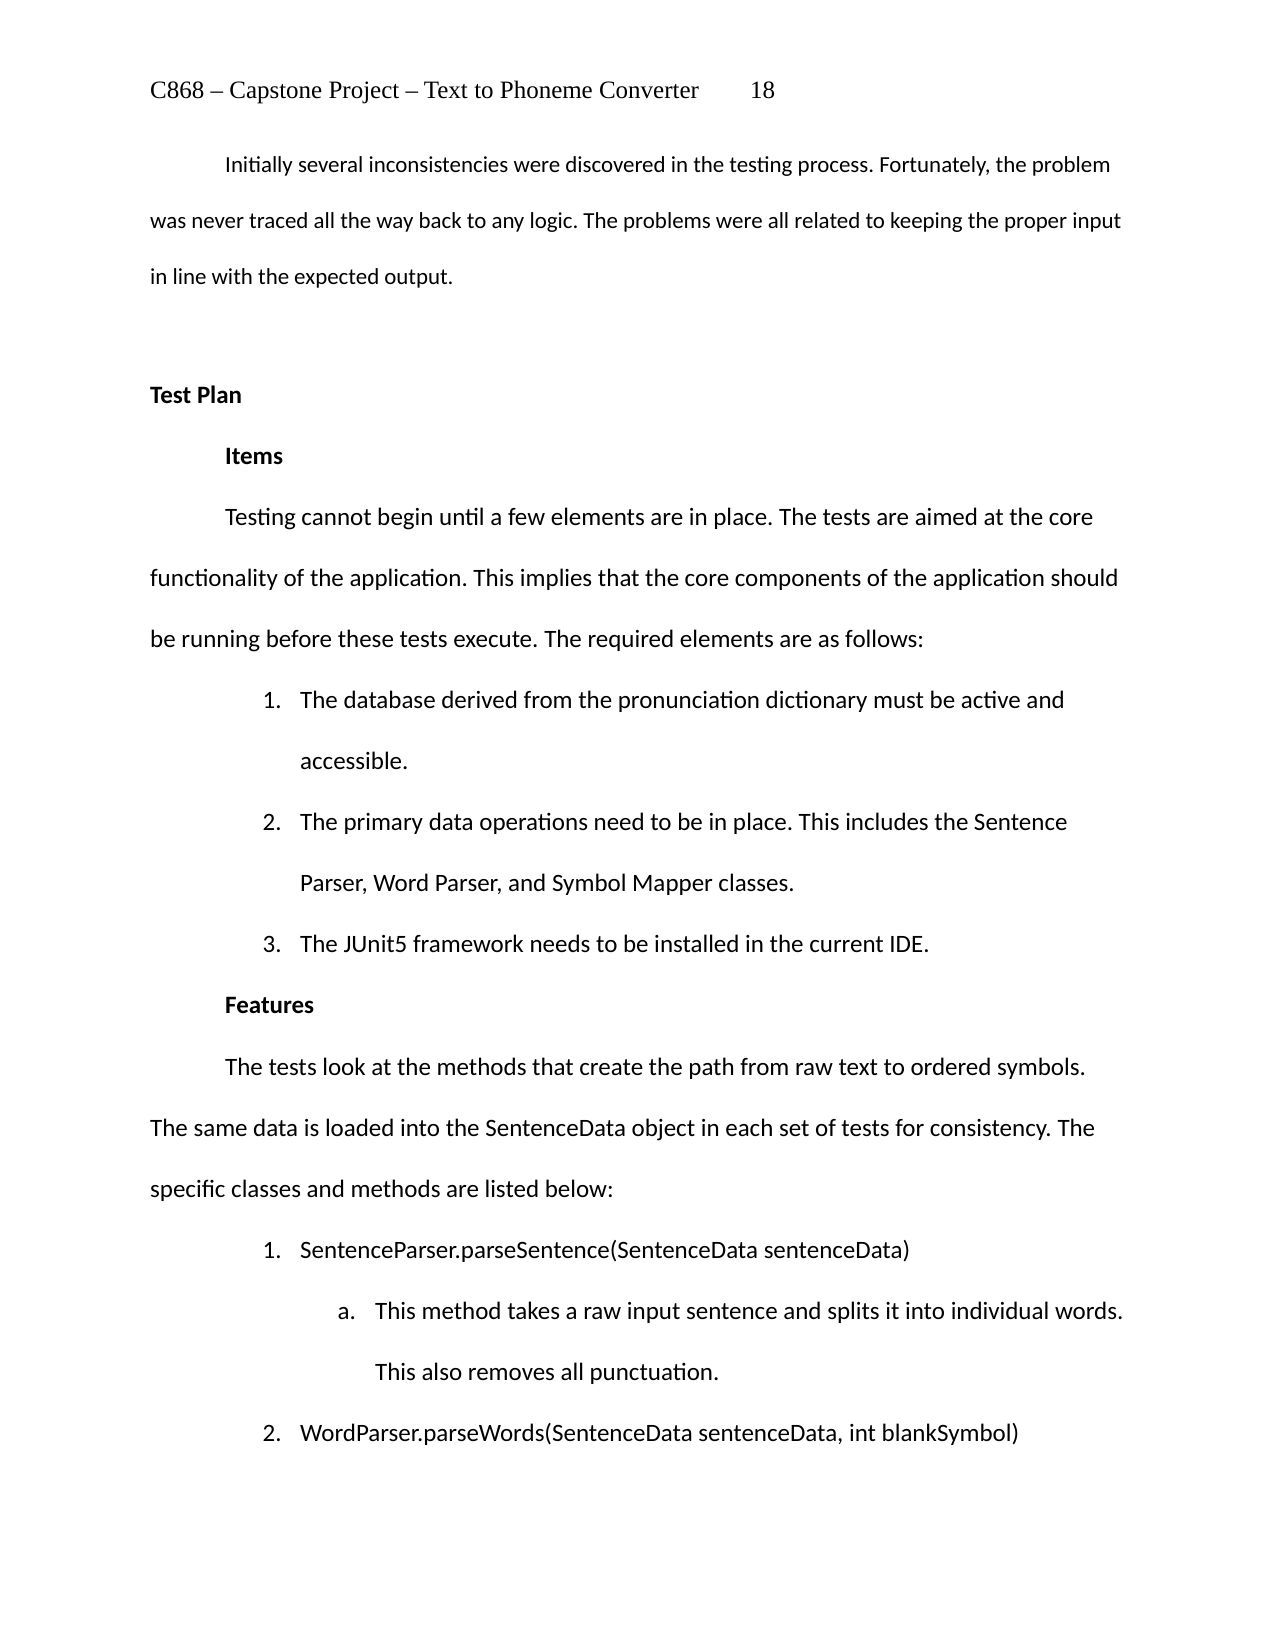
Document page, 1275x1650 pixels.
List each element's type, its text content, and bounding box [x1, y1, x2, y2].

list WordParser.parseWords(SentenceData sentenceData, int blankSymbol) [262, 1417, 1125, 1447]
list The primary data operations need to be in place. This includes the Sentence Parser, Word Parser, and Symbol Mapper classes. [262, 806, 1125, 898]
text Initially several inconsistencies were discovered in the testing process. Fortunately, the problem was never traced all the way back to any logic. The problems were all related to keeping the proper input in line with the expected output. [150, 150, 1125, 290]
subtitle Items [150, 440, 1125, 471]
subtitle Features [150, 989, 1125, 1020]
subtitle Test Plan [150, 379, 1125, 410]
list The JUnit5 framework needs to be installed in the current IDE. [262, 928, 1125, 959]
text The tests look at the methods that create the path from raw text to ordered symbols. The same data is loaded into the SentenceData object in each set of tests for consistency. The specific classes and methods are listed below: [150, 1051, 1125, 1203]
list This method takes a raw input sentence and splits it into individual words. This also removes all punctuation. [337, 1295, 1125, 1386]
text Testing cannot begin until a few elements are in place. The tests are aimed at the core functionality of the application. This implies that the core components of the application should be running before these tests execute. The required elements are as follows: [150, 501, 1125, 654]
list The database derived from the pronunciation dictionary must be active and accessible. [262, 684, 1125, 776]
list SentenceParser.parseSentence(SentenceData sentenceData) [262, 1234, 1125, 1264]
